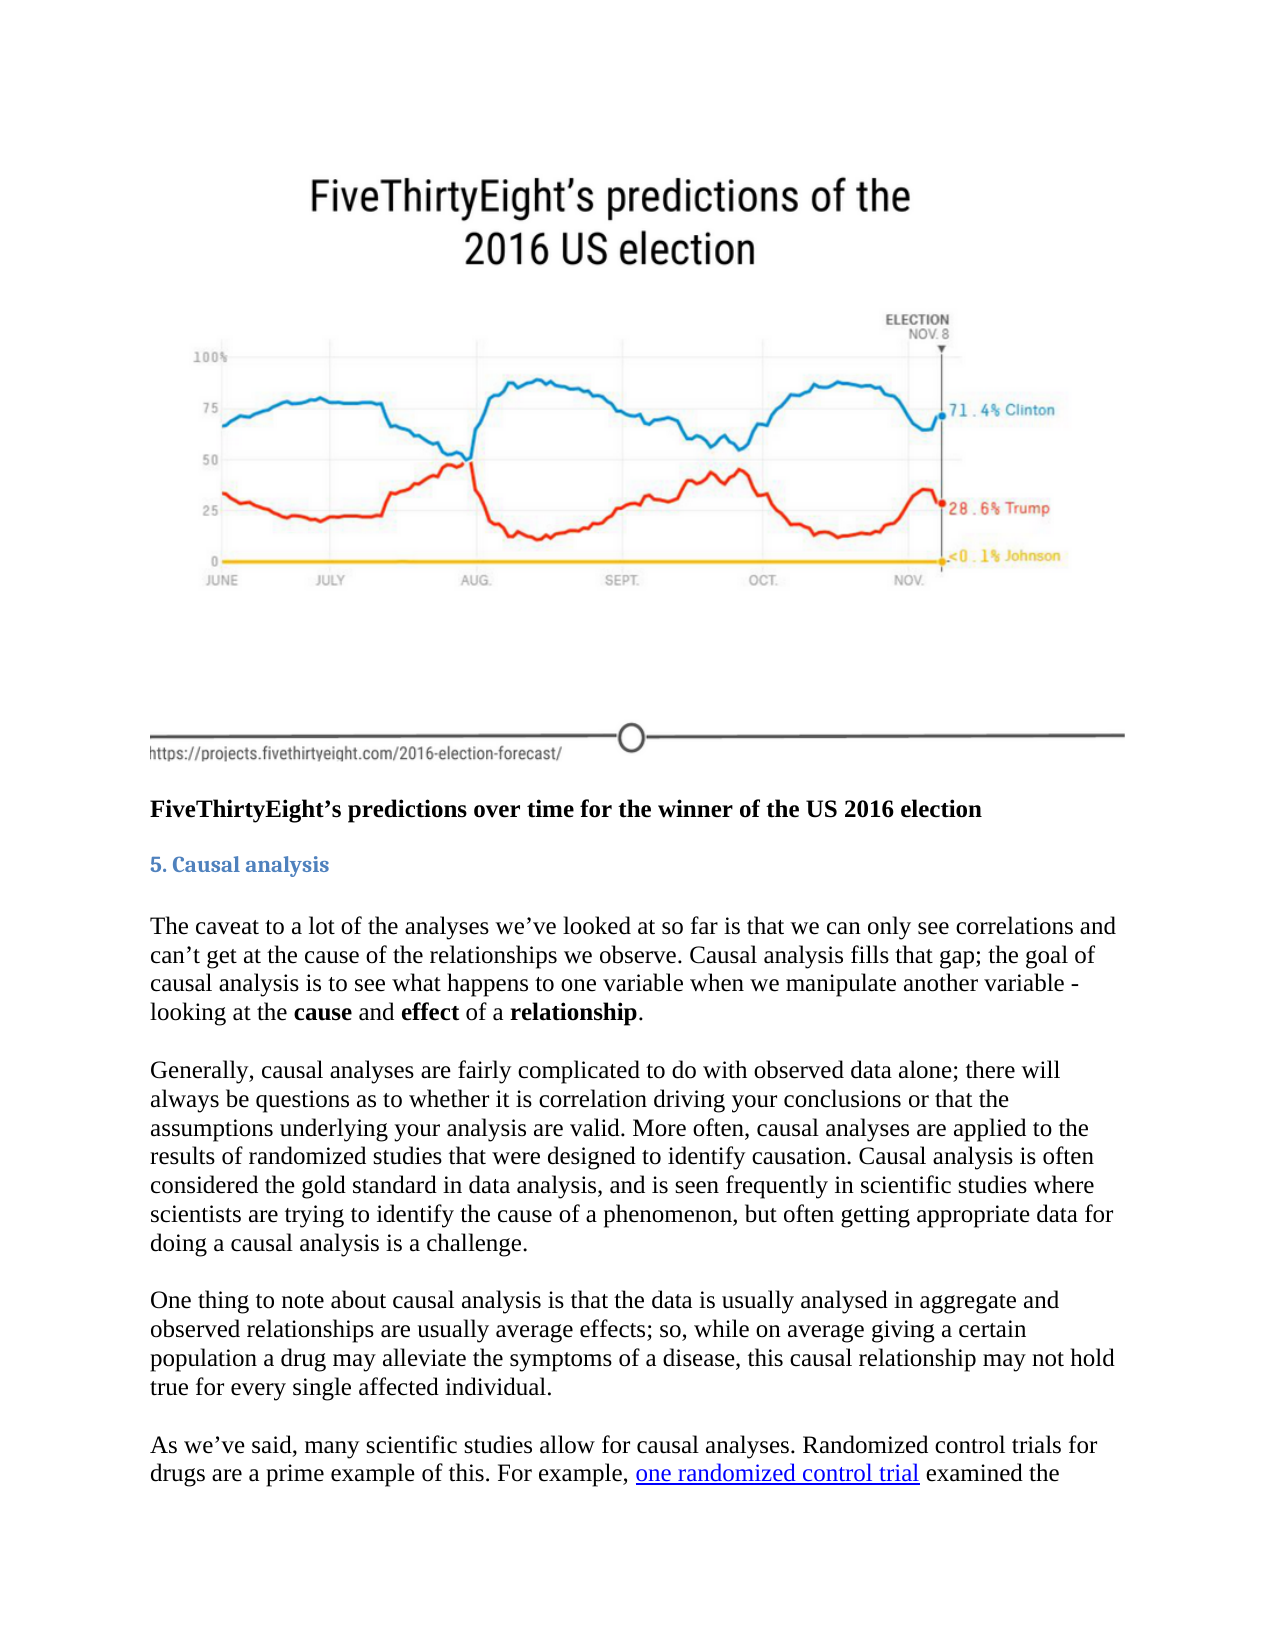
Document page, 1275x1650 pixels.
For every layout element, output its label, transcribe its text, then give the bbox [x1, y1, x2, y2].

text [150, 1430, 1125, 1487]
subtitle 5. Causal analysis [150, 852, 1125, 878]
picture [150, 150, 1125, 765]
text Generally, causal analyses are fairly complicated to do with observed data alone; there will always be questions as to whether it is correlation driving your conclusions or that the assumptions underlying your analysis are valid. More often, causal analyses are applied to the results of randomized studies that were designed to identify causation. Causal analysis is often considered the gold standard in data analysis, and is seen frequently in scientific studies where scientists are trying to identify the cause of a phenomenon, but often getting appropriate data for doing a causal analysis is a challenge. [150, 1055, 1125, 1256]
text One thing to note about causal analysis is that the data is usually analysed in aggregate and observed relationships are usually average effects; so, while on average giving a certain population a drug may alleviate the symptoms of a disease, this causal relationship may not hold true for every single affected individual. [150, 1286, 1125, 1401]
text FiveThirtyEight’s predictions over time for the winner of the US 2016 election [150, 794, 1125, 822]
text The caveat to a lot of the analyses we’ve looked at so far is that we can only see correlations and can’t get at the cause of the relationships we observe. Causal analysis fills that gap; the goal of causal analysis is to see what happens to one variable when we manipulate another variable - looking at the cause and effect of a relationship. [150, 911, 1125, 1026]
